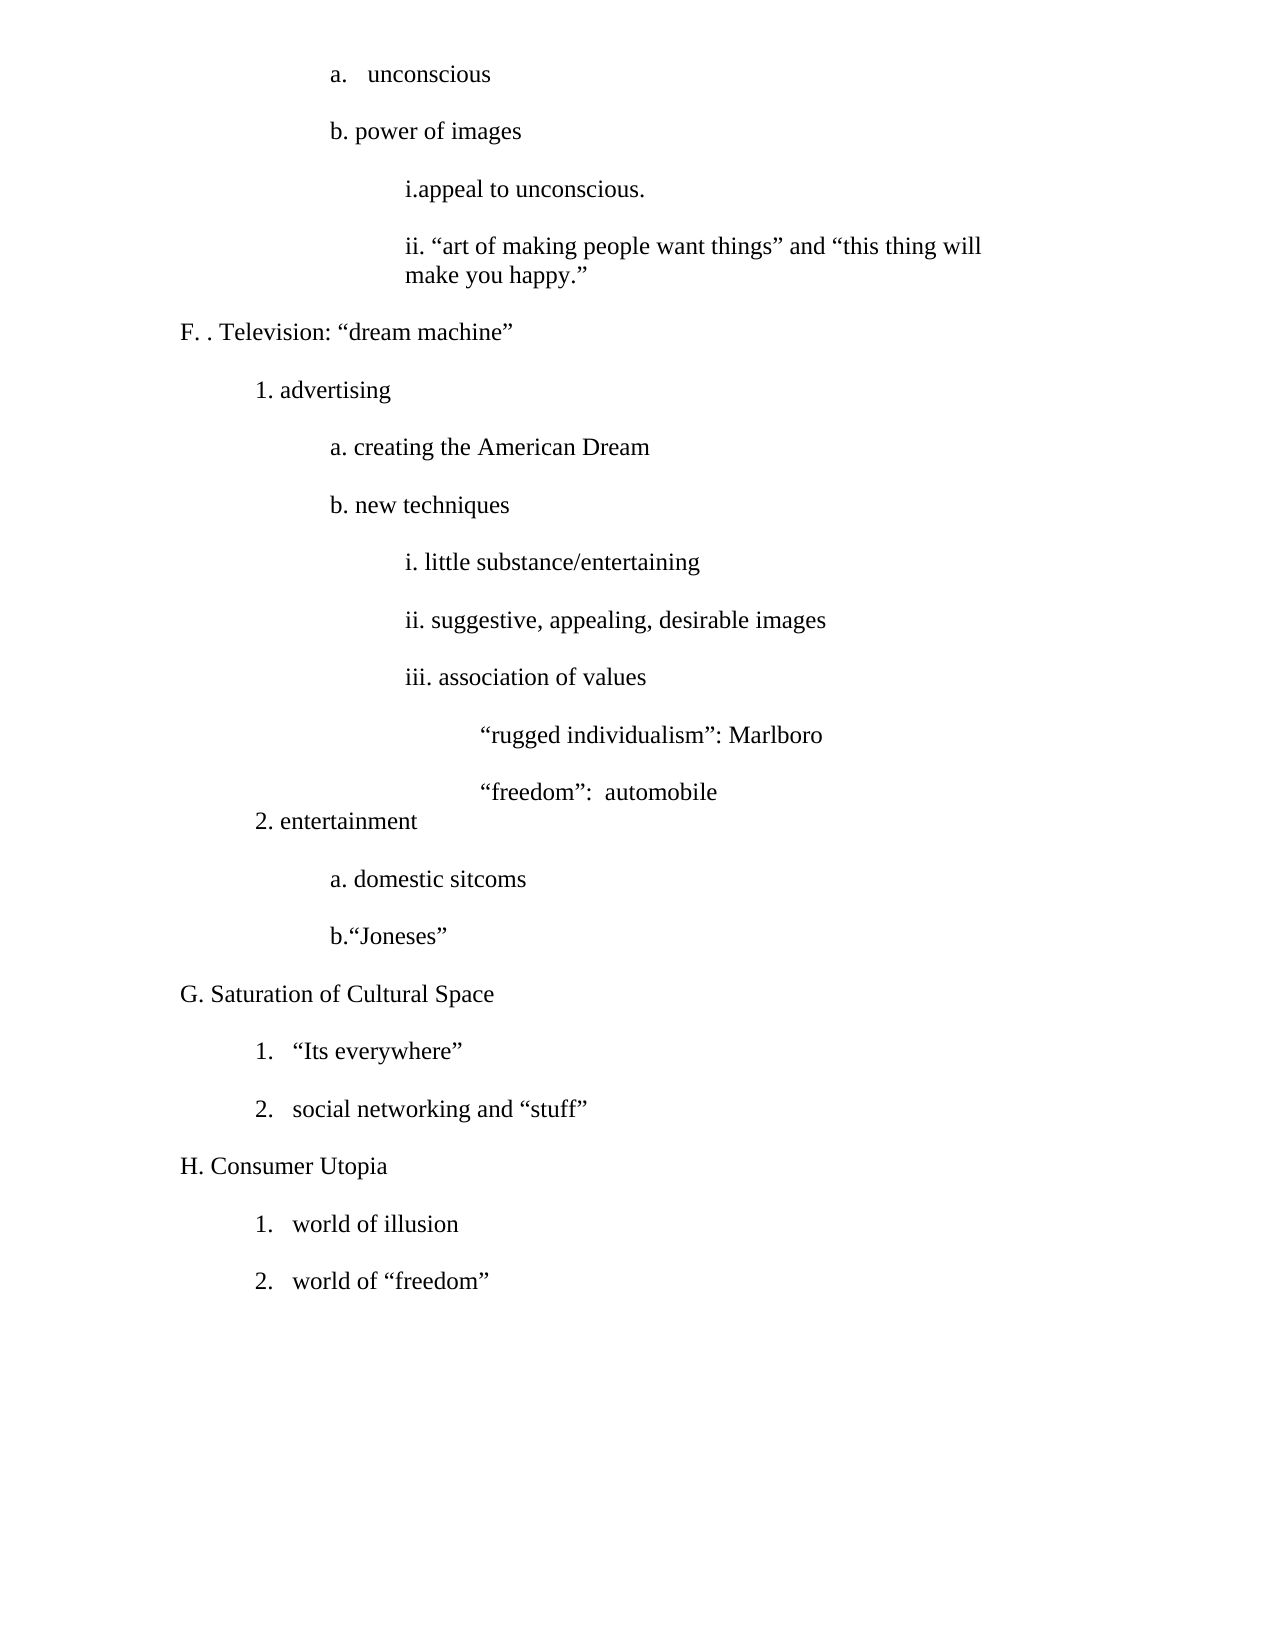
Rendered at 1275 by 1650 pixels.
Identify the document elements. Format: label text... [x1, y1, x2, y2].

text b. new techniques [105, 490, 1020, 519]
list unconscious [330, 59, 1020, 87]
text iii. association of values [105, 662, 1020, 691]
text 1. advertising [105, 375, 1020, 404]
text i. little substance/entertaining [405, 547, 1020, 576]
text ii. suggestive, appealing, desirable images [30, 605, 1020, 634]
list world of “freedom” [254, 1266, 1020, 1295]
text F. . Television: “dream machine” [105, 317, 1020, 346]
text a. domestic sitcoms [30, 864, 1020, 892]
list “Its everywhere” [255, 1036, 1020, 1065]
list world of illusion [254, 1209, 1020, 1237]
text ii. “art of making people want things” and “this thing will make you happy.” [405, 231, 1020, 289]
text G. Saturation of Cultural Space [180, 979, 1020, 1007]
text b.“Joneses” [255, 921, 1020, 950]
text i.appeal to unconscious. [330, 174, 1020, 202]
text H. Consumer Utopia [105, 1151, 1020, 1180]
list social networking and “stuff” [255, 1094, 1020, 1122]
text b. power of images [330, 116, 1020, 145]
text “freedom”: automobile [330, 777, 1020, 806]
text “rugged individualism”: Marlboro [330, 720, 1020, 749]
text 2. entertainment [30, 806, 1020, 835]
text a. creating the American Dream [105, 432, 1020, 461]
